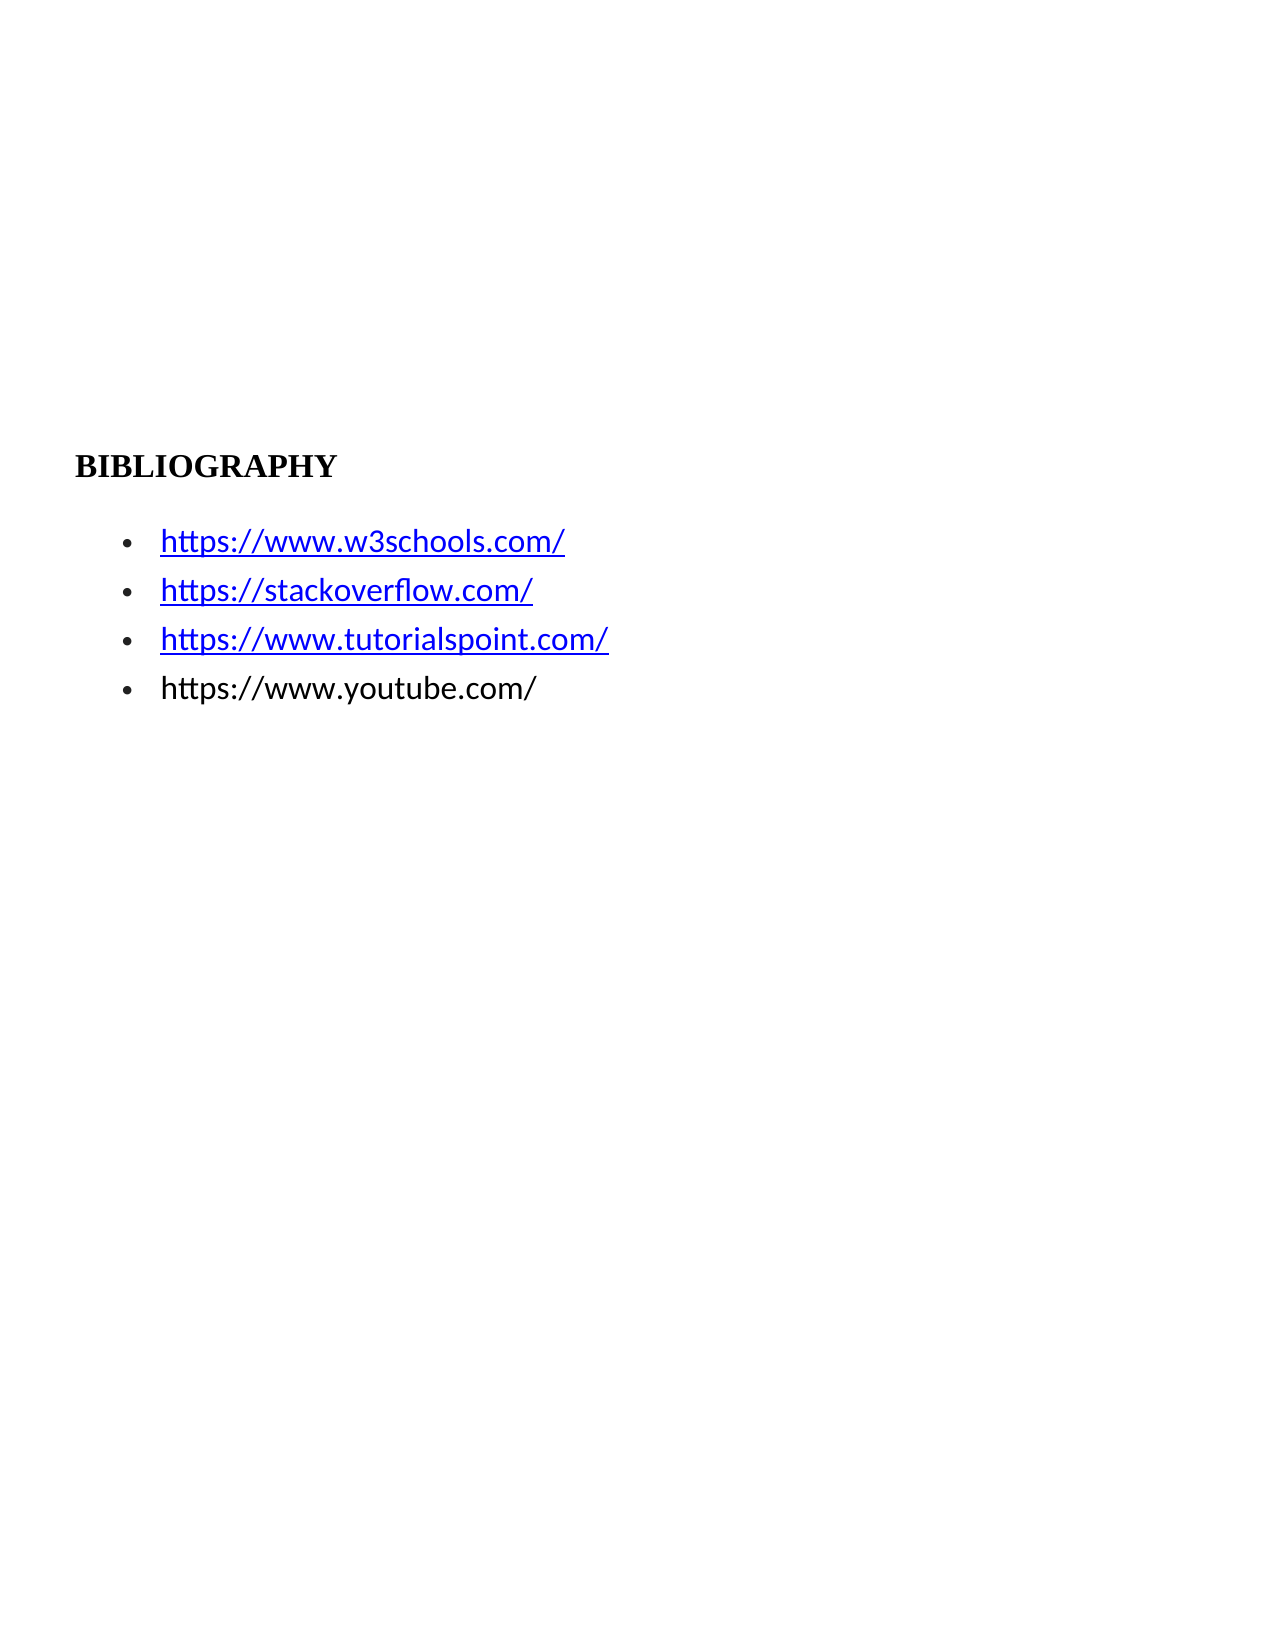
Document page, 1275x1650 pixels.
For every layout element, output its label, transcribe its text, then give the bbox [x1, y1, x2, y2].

list https://www.youtube.com/ [123, 667, 1196, 708]
list https://stackoverflow.com/ [123, 569, 1196, 610]
list https://www.w3schools.com/ [123, 520, 1105, 561]
list https://www.tutorialspoint.com/ [123, 618, 1196, 659]
text BIBLIOGRAPHY [75, 452, 1100, 484]
